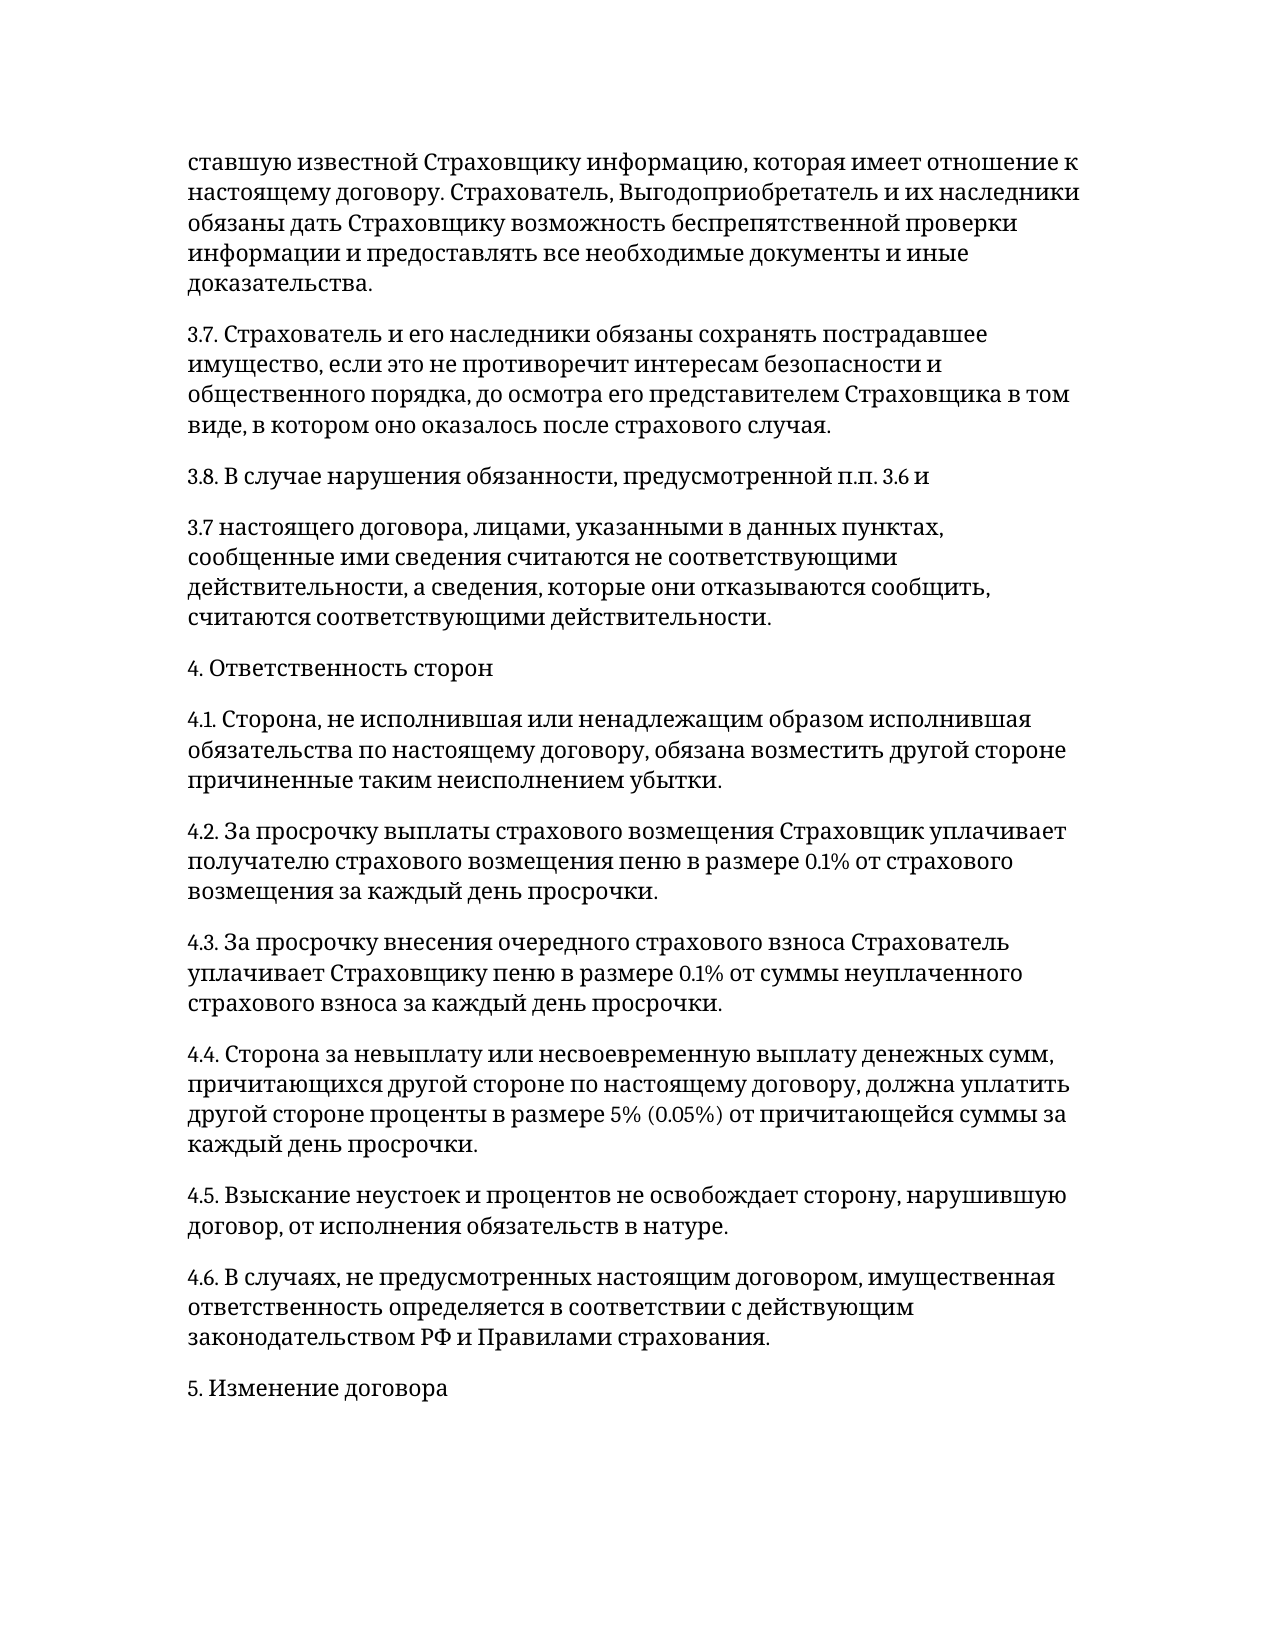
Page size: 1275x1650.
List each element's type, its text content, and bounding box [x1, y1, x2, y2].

text 3.7. Страхователь и его наследники обязаны сохранять пострадавшее имущество, если это не противоречит интересам безопасности и общественного порядка, до осмотра его представителем Страховщика в том виде, в котором оно оказалось после страхового случая. [187, 322, 1087, 439]
text 4.6. В случаях, не предусмотренных настоящим договором, имущественная ответственность определяется в соответствии с действующим законодательством РФ и Правилами страхования. [187, 1264, 1087, 1351]
text 3.7 настоящего договора, лицами, указанными в данных пунктах, сообщенные ими сведения считаются не соответствующими действительности, а сведения, которые они отказываются сообщить, считаются соответствующими действительности. [187, 514, 1087, 632]
text 4. Ответственность сторон [187, 656, 1087, 683]
text 5. Изменение договора [187, 1376, 1087, 1402]
text 4.1. Сторона, не исполнившая или ненадлежащим образом исполнившая обязательства по настоящему договору, обязана возместить другой стороне причиненные таким неисполнением убытки. [187, 707, 1087, 794]
text 4.2. За просрочку выплаты страхового возмещения Страховщик уплачивает получателю страхового возмещения пеню в размере 0.1% от страхового возмещения за каждый день просрочки. [187, 819, 1087, 906]
text 4.5. Взыскание неустоек и процентов не освобождает сторону, нарушившую договор, от исполнения обязательств в натуре. [187, 1183, 1087, 1240]
text 3.8. В случае нарушения обязанности, предусмотренной п.п. 3.6 и [187, 463, 1087, 490]
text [187, 150, 1087, 297]
text 4.4. Сторона за невыплату или несвоевременную выплату денежных сумм, причитающихся другой стороне по настоящему договору, должна уплатить другой стороне проценты в размере 5% (0.05%) от причитающейся суммы за каждый день просрочки. [187, 1042, 1087, 1159]
text 4.3. За просрочку внесения очередного страхового взноса Страхователь уплачивает Страховщику пеню в размере 0.1% от суммы неуплаченного страхового взноса за каждый день просрочки. [187, 930, 1087, 1017]
